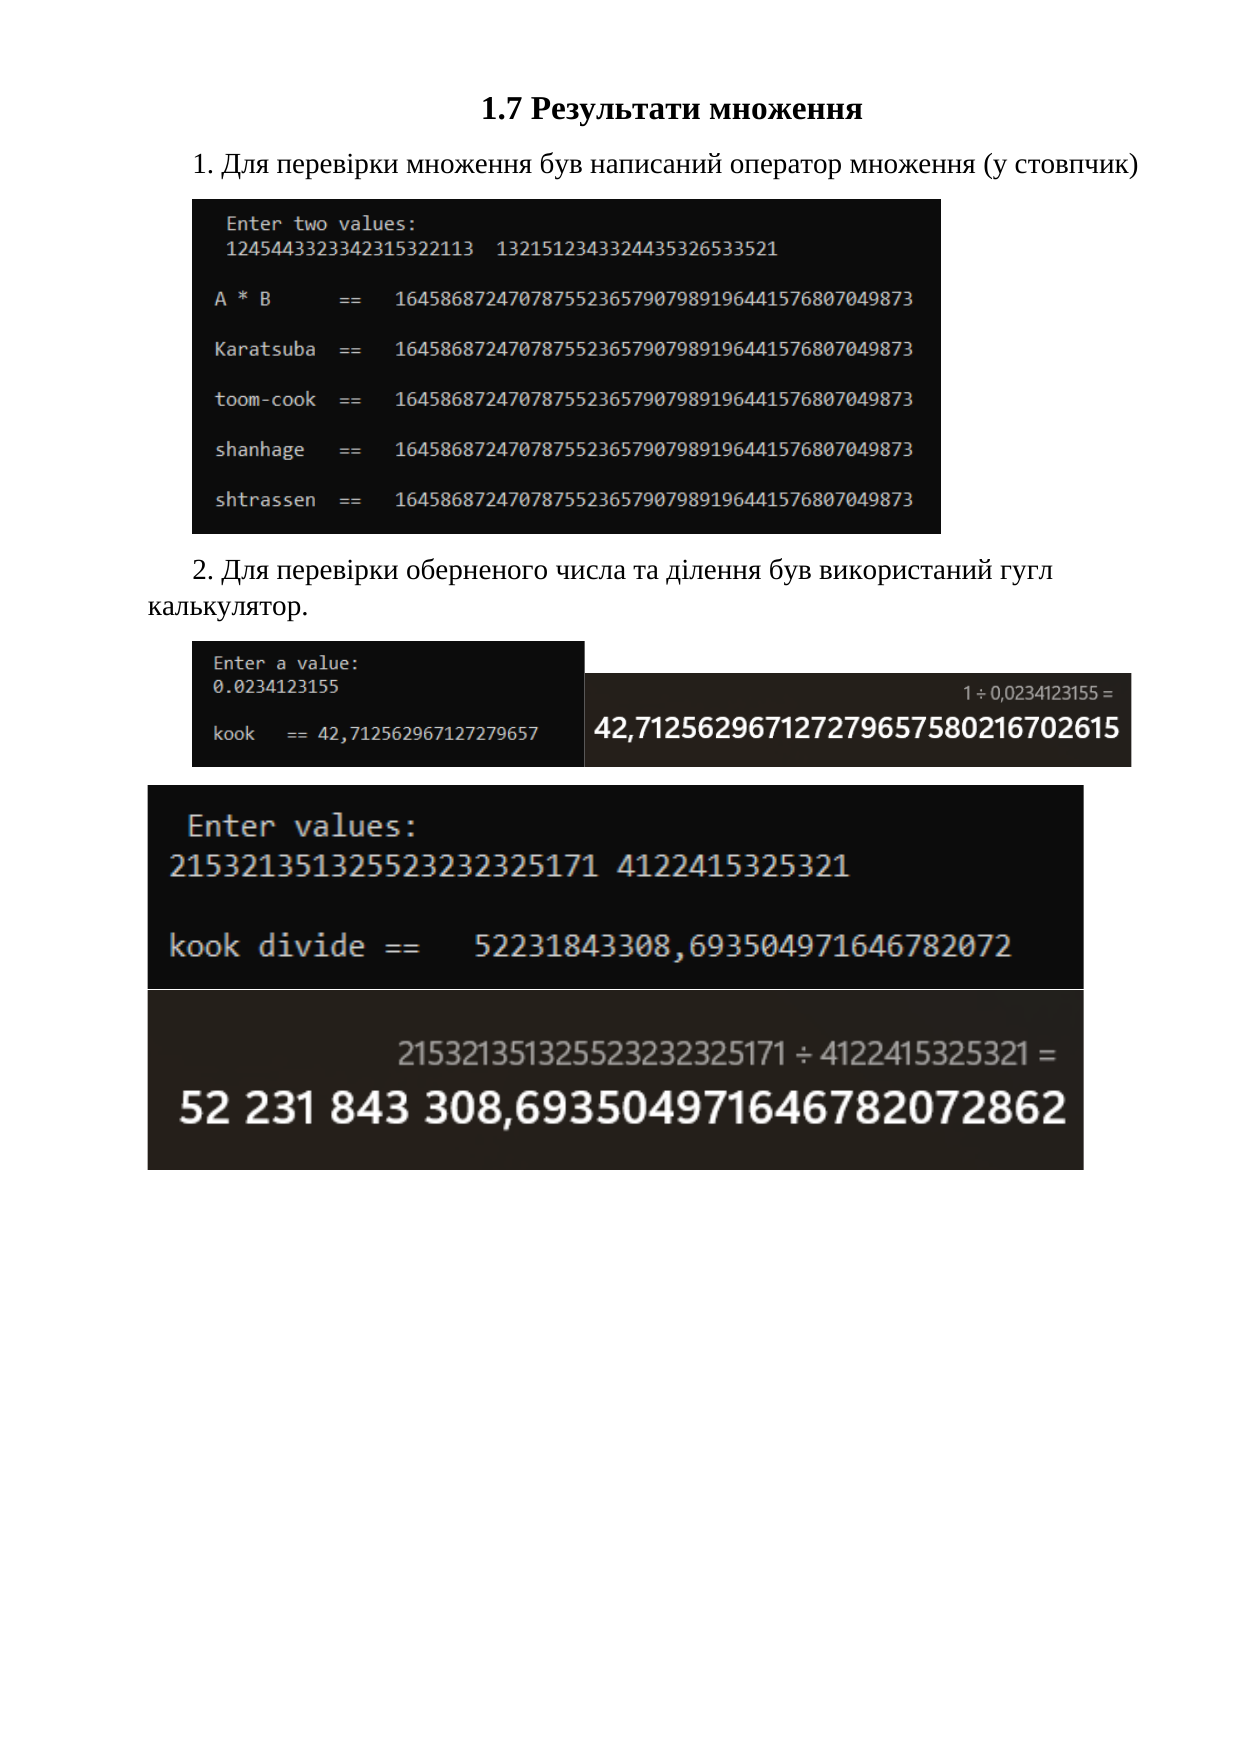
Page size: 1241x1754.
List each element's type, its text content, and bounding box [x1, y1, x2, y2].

picture [192, 199, 941, 534]
picture [147, 990, 1084, 1170]
picture [147, 785, 1084, 989]
text 2. Для перевірки оберненого числа та ділення був використаний гугл калькулятор. [148, 552, 1152, 622]
picture [192, 641, 1132, 767]
text 1. Для перевірки множення був написаний оператор множення (у стовпчик) [148, 147, 1152, 180]
text 1.7 Результати множення [148, 88, 1152, 127]
